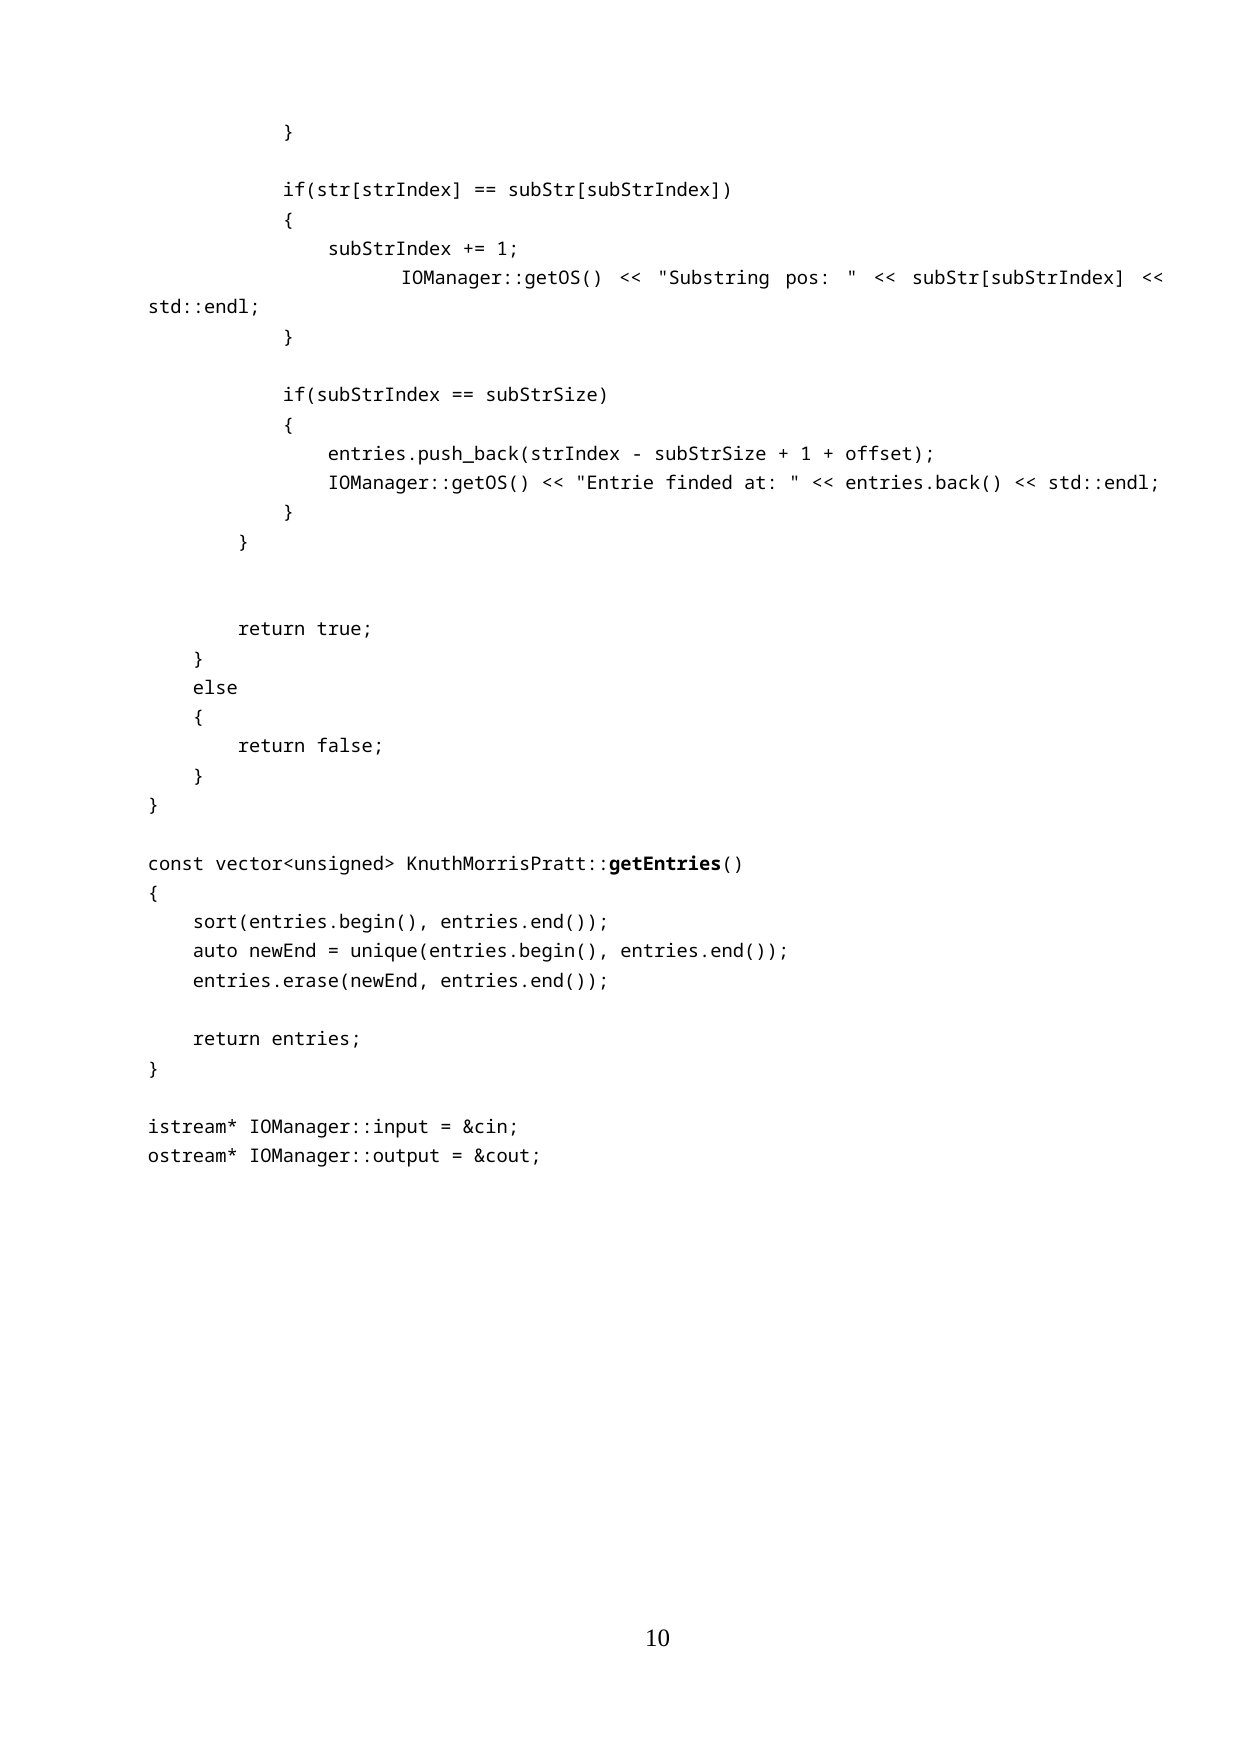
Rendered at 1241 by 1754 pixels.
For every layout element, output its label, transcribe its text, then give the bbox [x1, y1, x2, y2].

text entries.erase(newEnd, entries.end()); [148, 967, 1167, 992]
text { [148, 206, 1167, 231]
text { [148, 703, 1167, 729]
text { [148, 411, 1167, 436]
text entries.push_back(strIndex - subStrSize + 1 + offset); [148, 440, 1167, 466]
text subStrIndex += 1; [148, 235, 1167, 261]
text return false; [148, 733, 1167, 758]
text } [148, 645, 1167, 671]
text istream* IOManager::input = &cin; [148, 1113, 1167, 1139]
text else [148, 674, 1167, 700]
text auto newEnd = unique(entries.begin(), entries.end()); [148, 938, 1167, 963]
text return true; [148, 616, 1167, 641]
text return entries; [148, 1026, 1167, 1051]
text { [148, 879, 1167, 905]
text if(subStrIndex == subStrSize) [148, 382, 1167, 407]
text } [148, 1055, 1167, 1080]
text } [148, 323, 1167, 348]
text sort(entries.begin(), entries.end()); [148, 908, 1167, 934]
text ostream* IOManager::output = &cout; [148, 1143, 1167, 1168]
text IOManager::getOS() << "Entrie finded at: " << entries.back() << std::endl; [148, 469, 1167, 495]
text } [148, 499, 1167, 524]
text } [148, 528, 1167, 553]
text IOManager::getOS() << "Substring pos: " << subStr[subStrIndex] << std::endl; [148, 264, 1167, 319]
text if(str[strIndex] == subStr[subStrIndex]) [148, 177, 1167, 202]
text const vector<unsigned> KnuthMorrisPratt::getEntries() [148, 850, 1167, 875]
text } [148, 118, 1167, 144]
text } [148, 762, 1167, 788]
text } [148, 791, 1167, 817]
